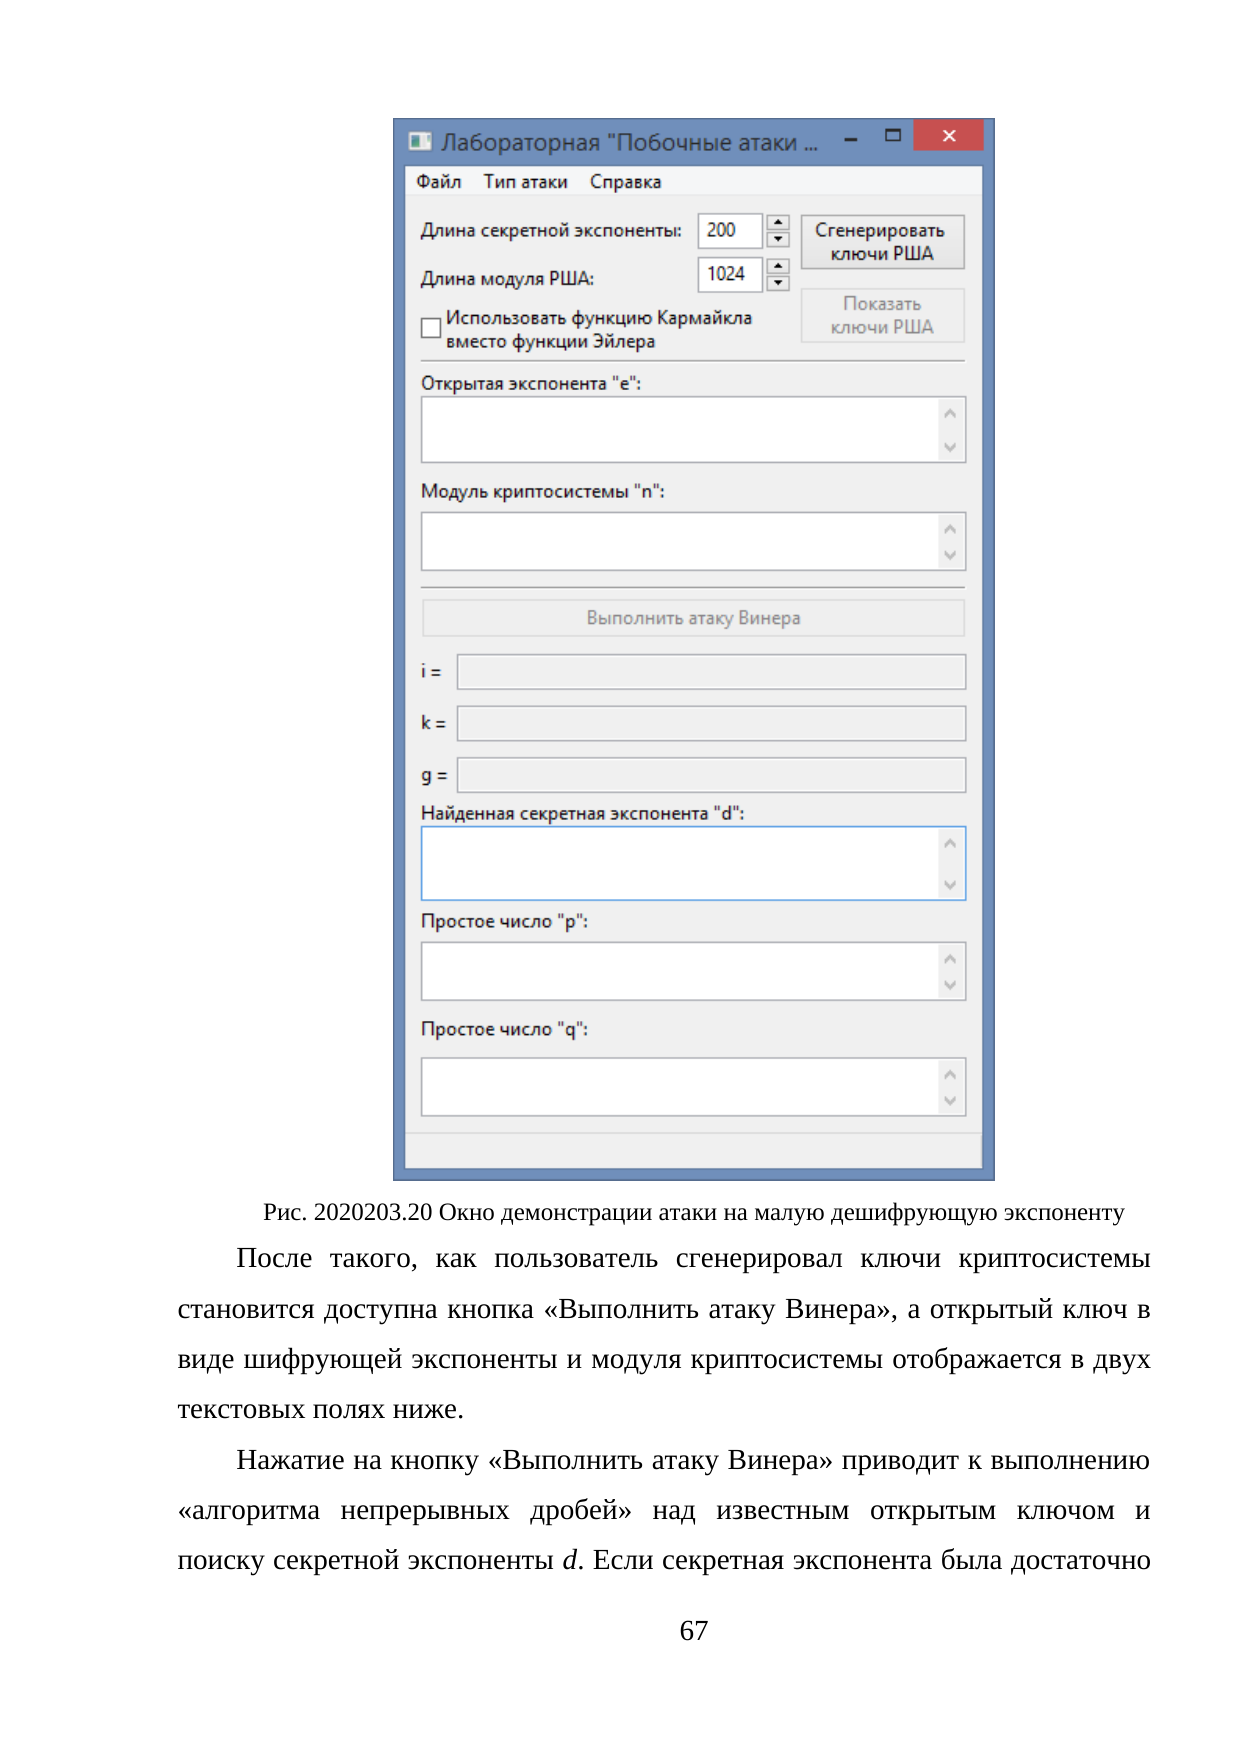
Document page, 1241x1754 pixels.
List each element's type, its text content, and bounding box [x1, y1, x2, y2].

picture [393, 118, 995, 1181]
text Рис. 3.203.20 Окно демонстрации атаки на малую дешифрующую экспоненту [177, 1197, 1152, 1226]
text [177, 1442, 1152, 1576]
text После такого, как пользователь сгенерировал ключи криптосистемы становится доступна кнопка «Выполнить атаку Винера», а открытый ключ в виде шифрующей экспоненты и модуля криптосистемы отображается в двух текстовых полях ниже. [177, 1241, 1152, 1425]
